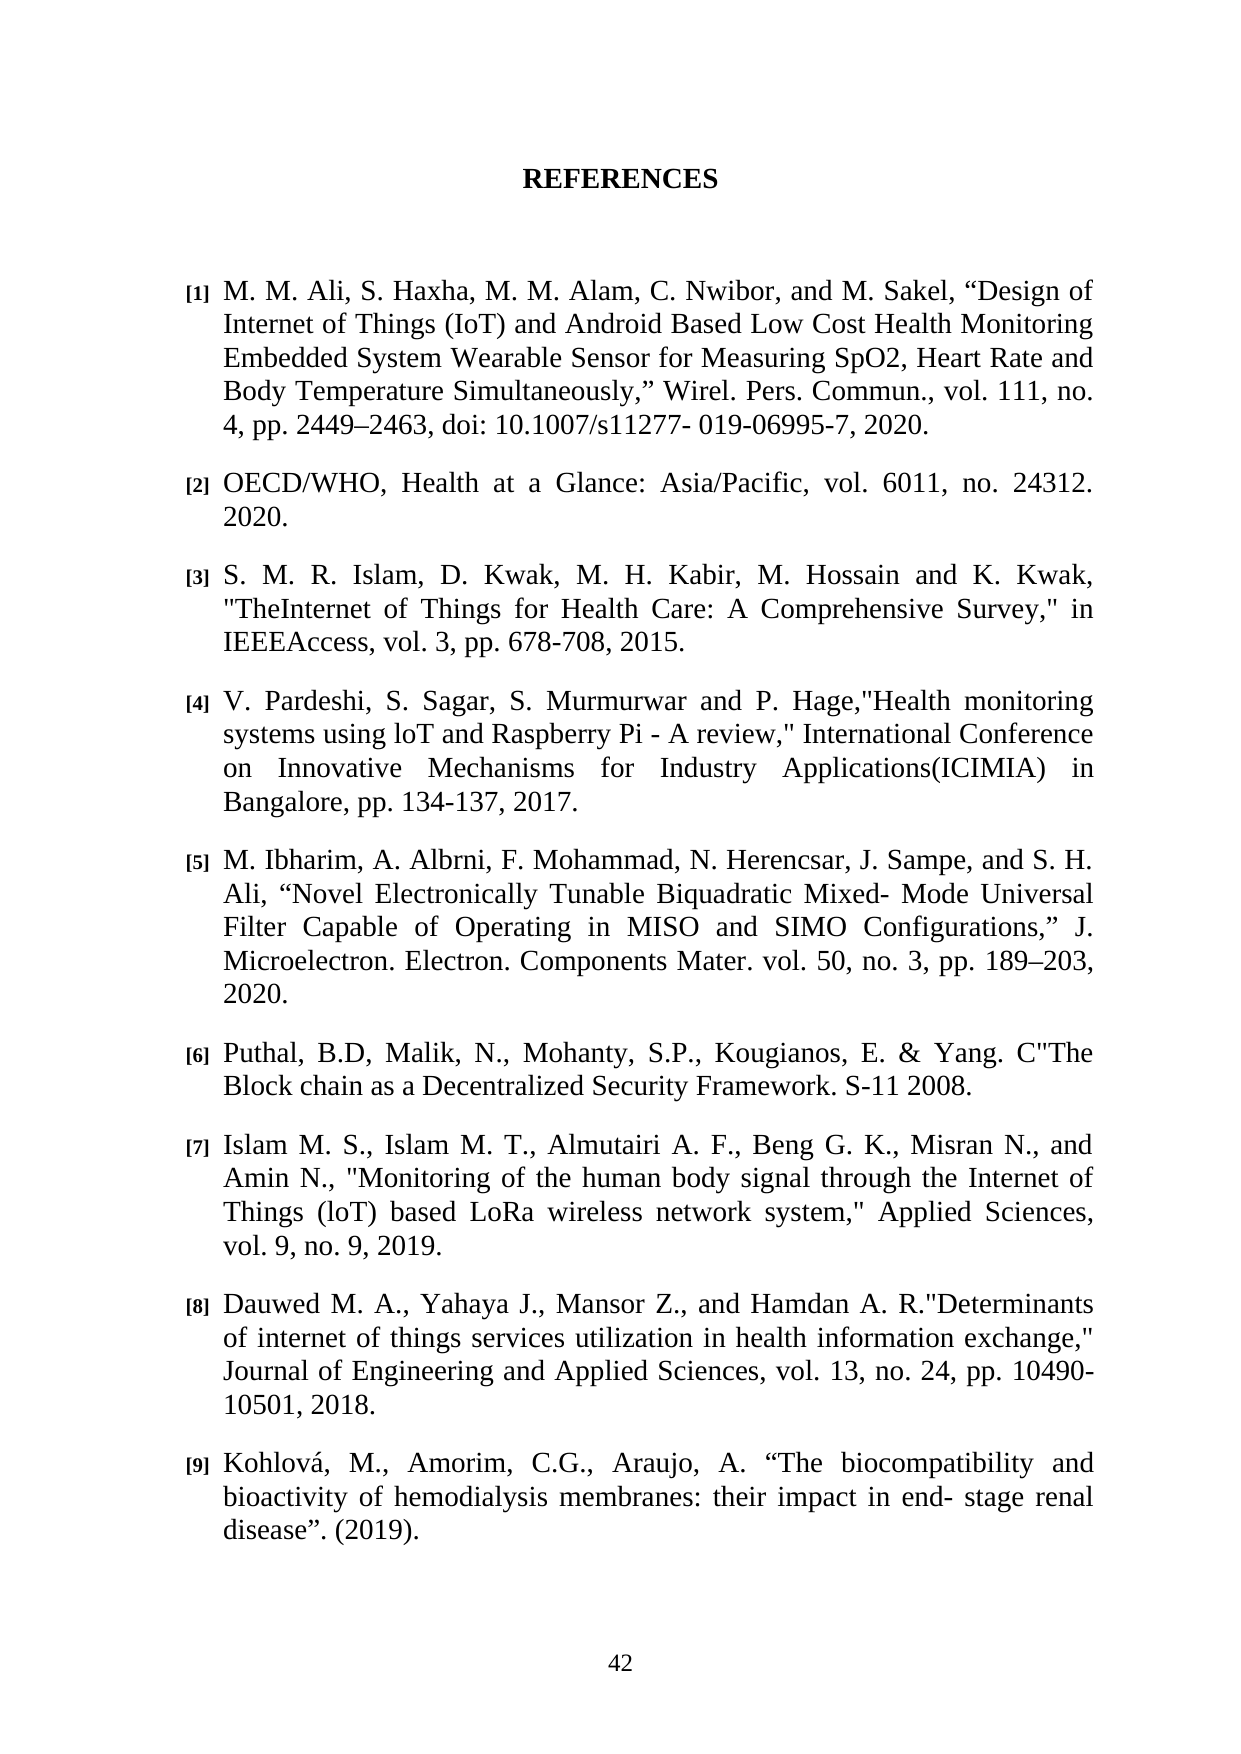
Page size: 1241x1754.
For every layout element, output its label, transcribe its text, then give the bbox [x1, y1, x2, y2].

list OECD/WHO, Health at a Glance: Asia/Pacific, vol. 6011, no. 24312. 2020. [185, 465, 1095, 532]
list Dauwed M. A., Yahaya J., Mansor Z., and Hamdan A. R."Determinants of internet of things services utilization in health information exchange," Journal of Engineering and Applied Sciences, vol. 13, no. 24, pp. 10490-10501, 2018. [185, 1286, 1095, 1420]
list V. Pardeshi, S. Sagar, S. Murmurwar and P. Hage,"Health monitoring systems using loT and Raspberry Pi - A review," International Conference on Innovative Mechanisms for Industry Applications(ICIMIA) in Bangalore, pp. 134-137, 2017. [185, 683, 1095, 817]
list Islam M. S., Islam M. T., Almutairi A. F., Beng G. K., Misran N., and Amin N., "Monitoring of the human body signal through the Internet of Things (loT) based LoRa wireless network system," Applied Sciences, vol. 9, no. 9, 2019. [185, 1127, 1095, 1261]
subtitle REFERENCES [148, 162, 1093, 195]
list Kohlová, M., Amorim, C.G., Araujo, A. “The biocompatibility and bioactivity of hemodialysis membranes: their impact in end- stage renal disease”. (2019). [185, 1445, 1095, 1546]
list M. Ibharim, A. Albrni, F. Mohammad, N. Herencsar, J. Sampe, and S. H. Ali, “Novel Electronically Tunable Biquadratic Mixed- Mode Universal Filter Capable of Operating in MISO and SIMO Configurations,” J. Microelectron. Electron. Components Mater. vol. 50, no. 3, pp. 189–203, 2020. [185, 842, 1095, 1010]
list Puthal, B.D, Malik, N., Mohanty, S.P., Kougianos, E. & Yang. C"The Block chain as a Decentralized Security Framework. S-11 2008. [185, 1035, 1095, 1102]
list M. M. Ali, S. Haxha, M. M. Alam, C. Nwibor, and M. Sakel, “Design of Internet of Things (IoT) and Android Based Low Cost Health Monitoring Embedded System Wearable Sensor for Measuring SpO2, Heart Rate and Body Temperature Simultaneously,” Wirel. Pers. Commun., vol. 111, no. 4, pp. 2449–2463, doi: 10.1007/s11277- 019-06995-7, 2020. [185, 273, 1095, 440]
list S. M. R. Islam, D. Kwak, M. H. Kabir, M. Hossain and K. Kwak, "TheInternet of Things for Health Care: A Comprehensive Survey," in IEEEAccess, vol. 3, pp. 678-708, 2015. [185, 557, 1095, 658]
